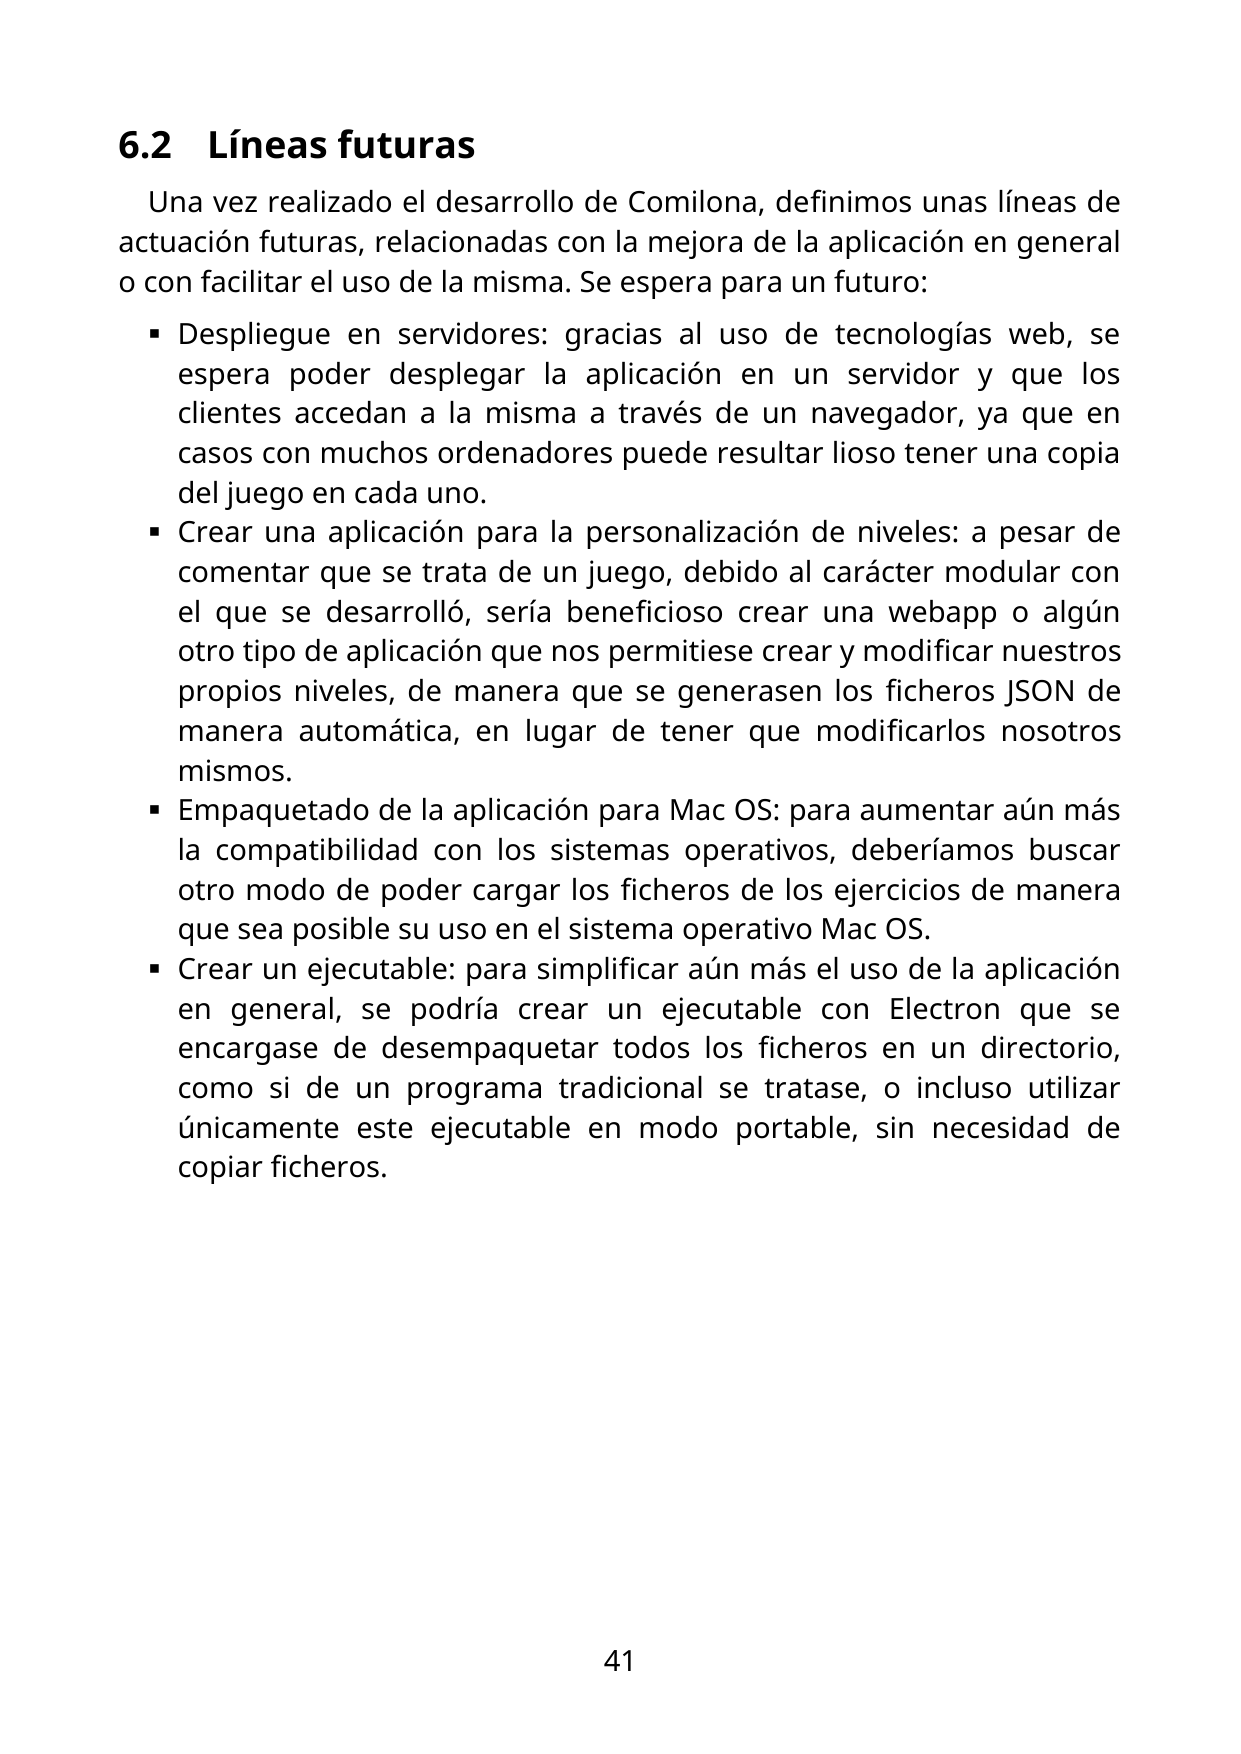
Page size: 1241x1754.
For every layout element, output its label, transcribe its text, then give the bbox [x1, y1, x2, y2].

list Crear un ejecutable: para simplificar aún más el uso de la aplicación en general, se podría crear un ejecutable con Electron que se encargase de desempaquetar todos los ficheros en un directorio, como si de un programa tradicional se tratase, o incluso utilizar únicamente este ejecutable en modo portable, sin necesidad de copiar ficheros. [148, 948, 1122, 1186]
list Crear una aplicación para la personalización de niveles: a pesar de comentar que se trata de un juego, debido al carácter modular con el que se desarrolló, sería beneficioso crear una webapp o algún otro tipo de aplicación que nos permitiese crear y modificar nuestros propios niveles, de manera que se generasen los ficheros JSON de manera automática, en lugar de tener que modificarlos nosotros mismos. [148, 512, 1122, 789]
subtitle Líneas futuras [118, 118, 1122, 169]
list Despliegue en servidores: gracias al uso de tecnologías web, se espera poder desplegar la aplicación en un servidor y que los clientes accedan a la misma a través de un navegador, ya que en casos con muchos ordenadores puede resultar lioso tener una copia del juego en cada uno. [148, 313, 1122, 512]
list Empaquetado de la aplicación para Mac OS: para aumentar aún más la compatibilidad con los sistemas operativos, deberíamos buscar otro modo de poder cargar los ficheros de los ejercicios de manera que sea posible su uso en el sistema operativo Mac OS. [148, 789, 1122, 948]
text Una vez realizado el desarrollo de Comilona, definimos unas líneas de actuación futuras, relacionadas con la mejora de la aplicación en general o con facilitar el uso de la misma. Se espera para un futuro: [118, 182, 1122, 301]
